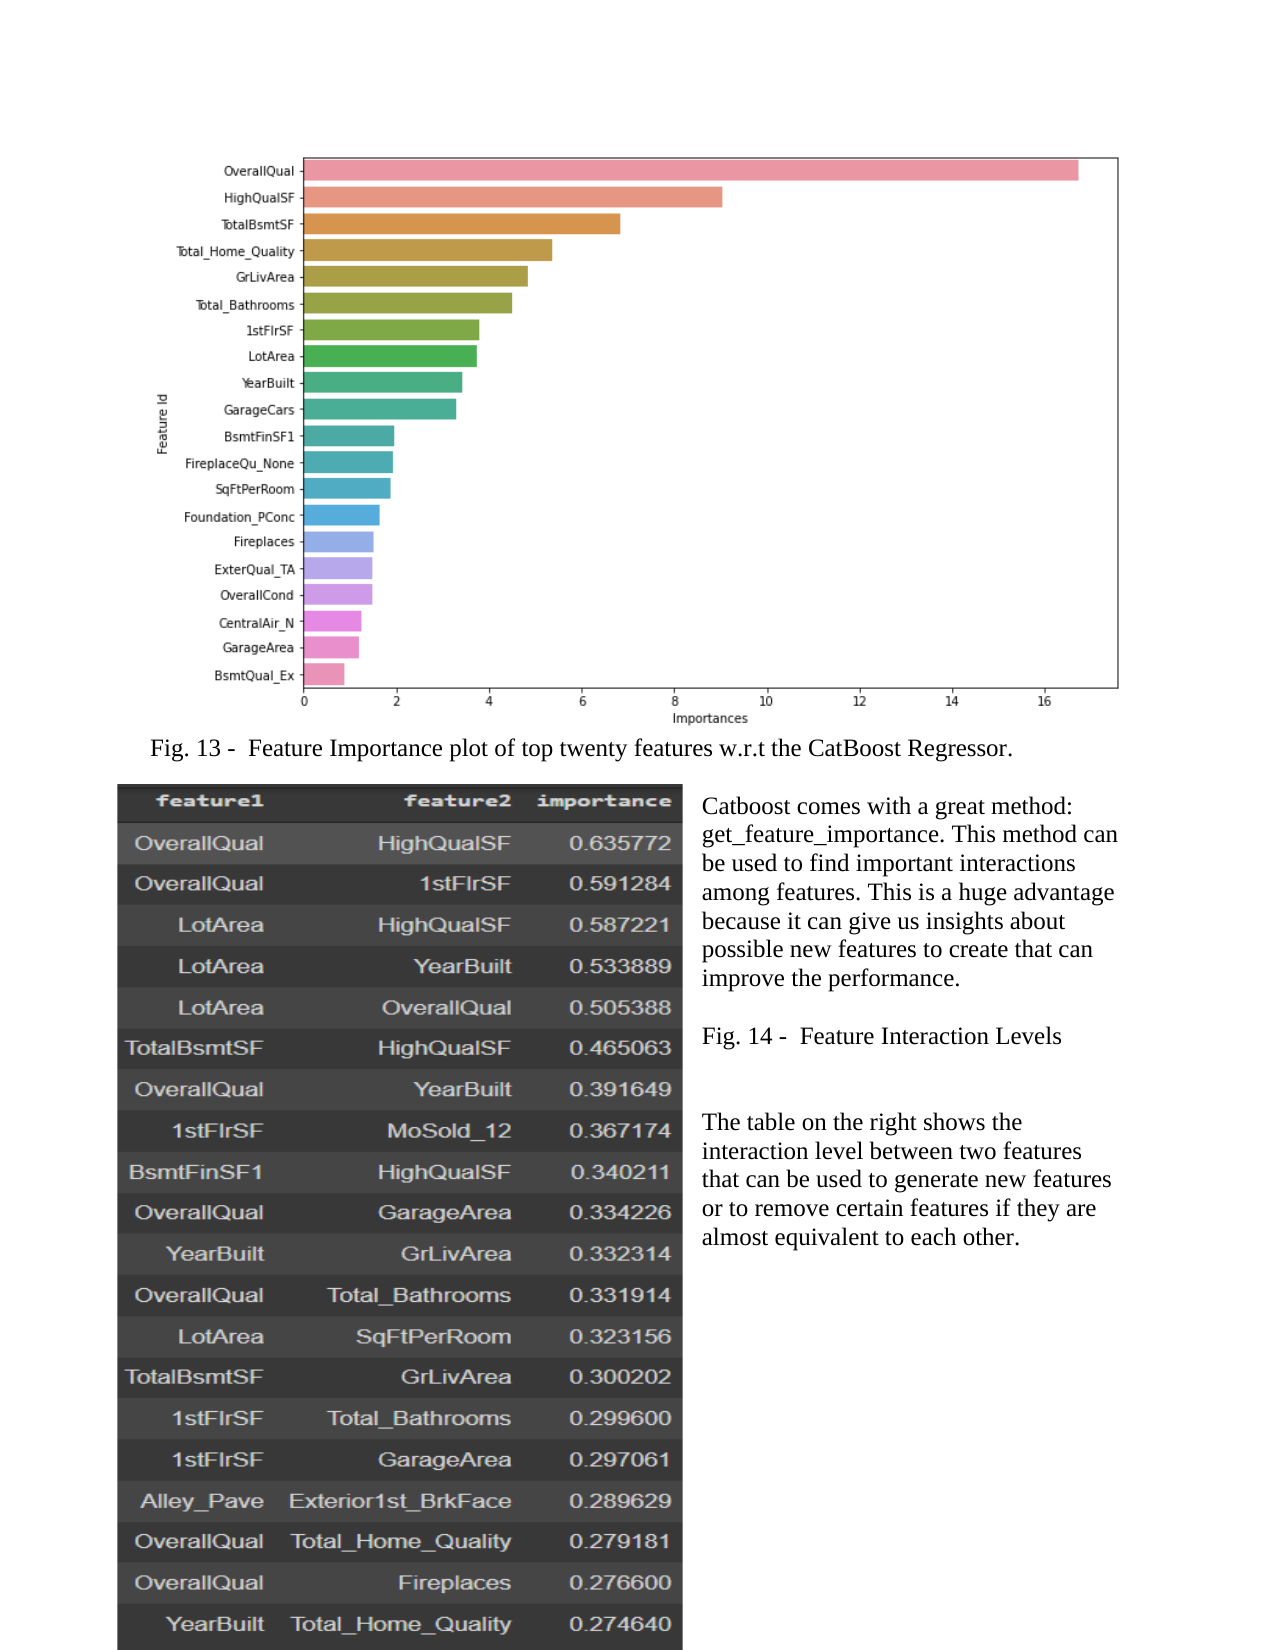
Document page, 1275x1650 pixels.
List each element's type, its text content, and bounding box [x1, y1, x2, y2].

picture [150, 150, 1125, 734]
text Fig. 13 - Feature Importance plot of top twenty features w.r.t the CatBoost Regressor. [150, 734, 1125, 762]
picture [117, 784, 683, 1650]
text The table on the right shows the interaction level between two features that can be used to generate new features or to remove certain features if they are almost equivalent to each other. [683, 1107, 1125, 1251]
text Catboost comes with a great method: get_feature_importance. This method can be used to find important interactions among features. This is a huge advantage because it can give us insights about possible new features to create that can improve the performance. [683, 791, 1125, 992]
text Fig. 14 - Feature Interaction Levels [683, 1021, 1125, 1049]
